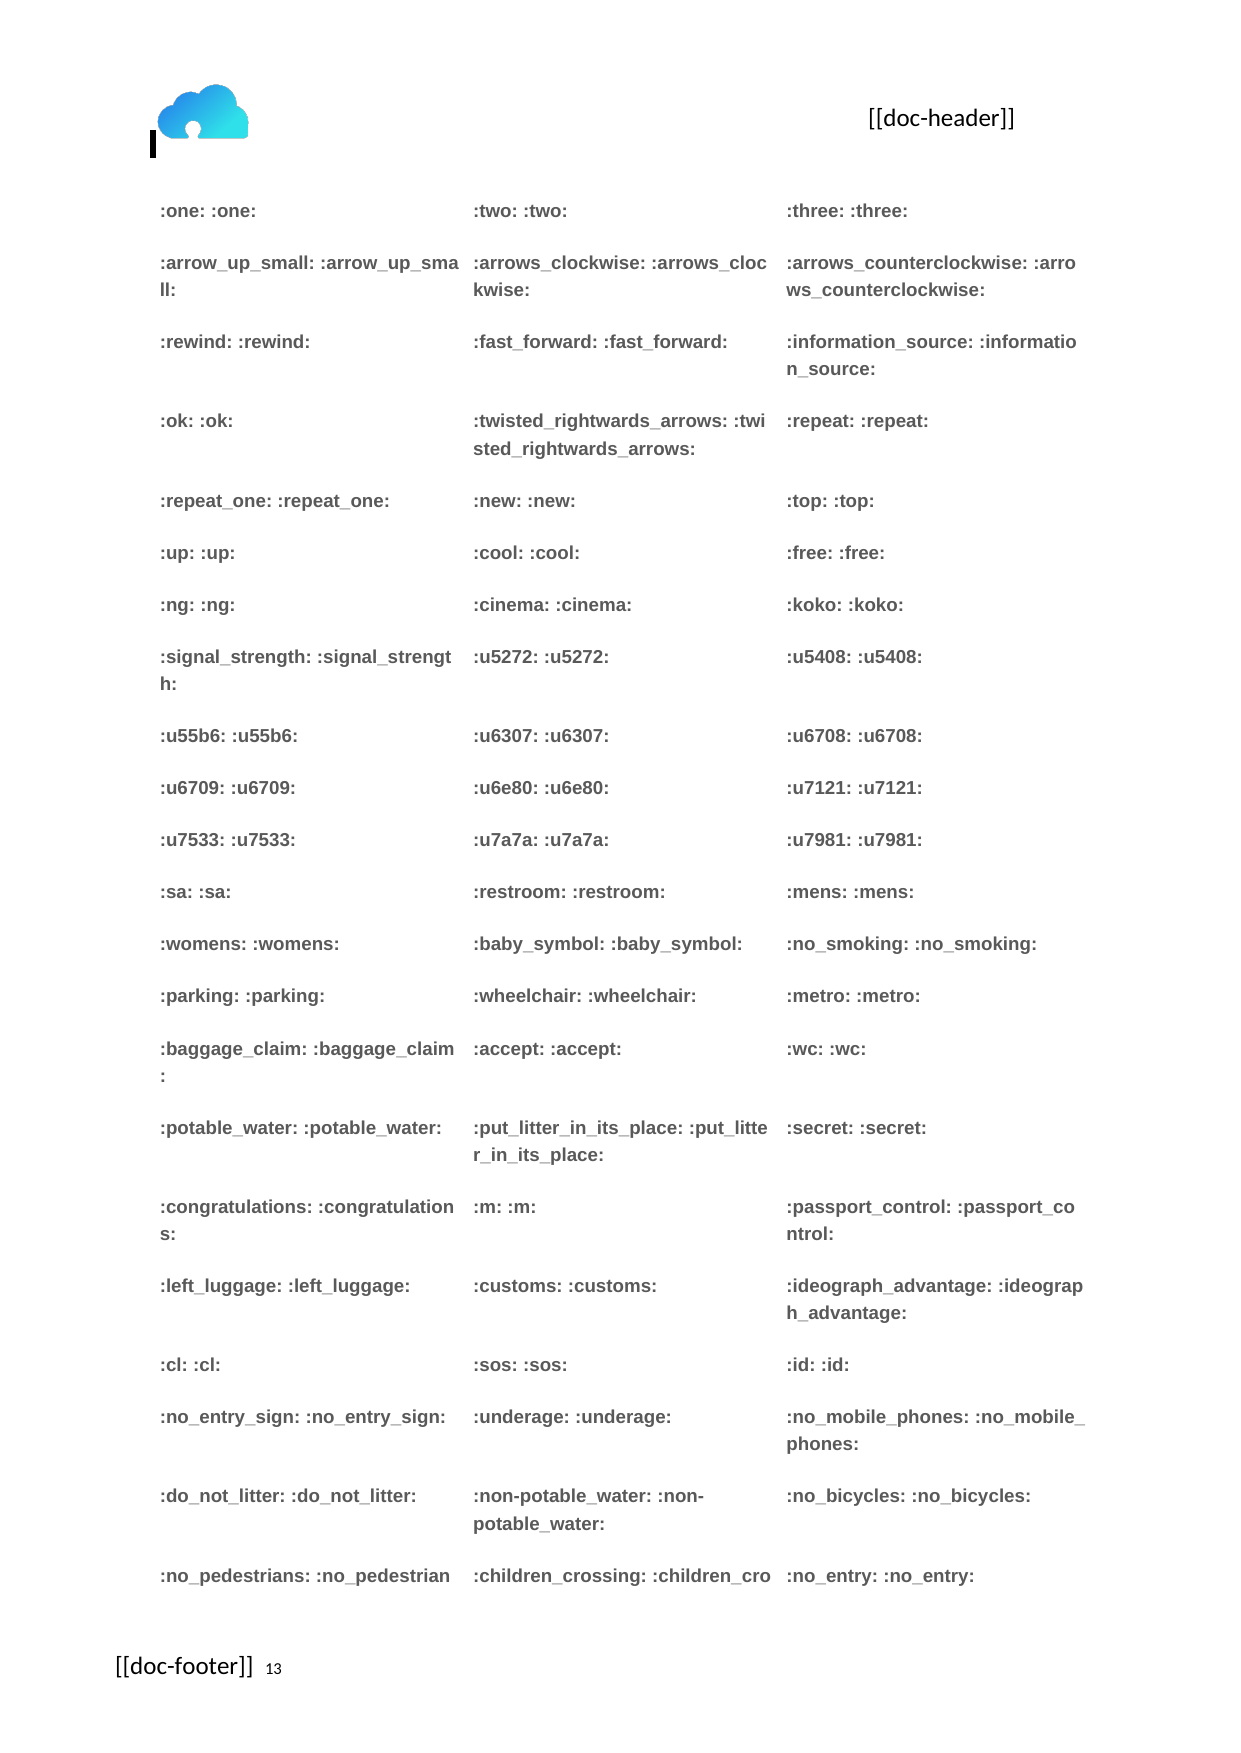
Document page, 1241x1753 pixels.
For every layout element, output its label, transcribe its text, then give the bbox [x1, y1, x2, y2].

table_cell :fast_forward: :fast_forward: [468, 315, 781, 394]
table_cell :wc: :wc: [781, 1021, 1094, 1100]
table_cell :information_source: :information_source: [781, 315, 1094, 394]
table_cell :parking: :parking: [154, 969, 467, 1021]
picture [156, 73, 249, 153]
table_cell :u7533: :u7533: [154, 813, 467, 864]
table_cell :u55b6: :u55b6: [154, 708, 467, 760]
table_cell :womens: :womens: [154, 917, 467, 969]
table_cell :cinema: :cinema: [468, 577, 781, 629]
table_cell :children_crossing: :children_crossing: [468, 1548, 781, 1600]
table_cell :do_not_litter: :do_not_litter: [154, 1469, 467, 1548]
table_cell :new: :new: [468, 473, 781, 525]
table_cell :rewind: :rewind: [154, 315, 467, 394]
table_cell :customs: :customs: [468, 1258, 781, 1337]
table_cell :arrow_up_small: :arrow_up_small: [154, 235, 467, 314]
table_cell :put_litter_in_its_place: :put_litter_in_its_place: [468, 1100, 781, 1179]
table_cell :cl: :cl: [154, 1338, 467, 1389]
table_cell :u6708: :u6708: [781, 708, 1094, 760]
table_cell :left_luggage: :left_luggage: [154, 1258, 467, 1337]
table_cell :sa: :sa: [154, 865, 467, 917]
table_cell :top: :top: [781, 473, 1094, 525]
table_cell :ok: :ok: [154, 394, 467, 473]
table_cell :passport_control: :passport_control: [781, 1179, 1094, 1258]
table_cell :u7a7a: :u7a7a: [468, 813, 781, 864]
table_cell :non-potable_water: :non-potable_water: [468, 1469, 781, 1548]
table_cell :u5272: :u5272: [468, 629, 781, 708]
table_cell :repeat_one: :repeat_one: [154, 473, 467, 525]
table_cell :accept: :accept: [468, 1021, 781, 1100]
table_cell :twisted_rightwards_arrows: :twisted_rightwards_arrows: [468, 394, 781, 473]
table_cell :arrows_counterclockwise: :arrows_counterclockwise: [781, 235, 1094, 314]
table_cell :u7121: :u7121: [781, 760, 1094, 812]
table_header :two: :two: [468, 183, 781, 235]
table_cell :ng: :ng: [154, 577, 467, 629]
table_cell :secret: :secret: [781, 1100, 1094, 1179]
table_cell :u6e80: :u6e80: [468, 760, 781, 812]
table_cell :congratulations: :congratulations: [154, 1179, 467, 1258]
table_cell :no_bicycles: :no_bicycles: [781, 1469, 1094, 1548]
table_cell :up: :up: [154, 525, 467, 577]
table_cell :mens: :mens: [781, 865, 1094, 917]
table_cell :u7981: :u7981: [781, 813, 1094, 864]
table_cell :arrows_clockwise: :arrows_clockwise: [468, 235, 781, 314]
table_cell :wheelchair: :wheelchair: [468, 969, 781, 1021]
table_cell :baggage_claim: :baggage_claim: [154, 1021, 467, 1100]
table_cell :repeat: :repeat: [781, 394, 1094, 473]
table_header :one: :one: [154, 183, 467, 235]
table_cell :u6709: :u6709: [154, 760, 467, 812]
table_cell :m: :m: [468, 1179, 781, 1258]
table_cell :free: :free: [781, 525, 1094, 577]
table_cell :metro: :metro: [781, 969, 1094, 1021]
table_cell :underage: :underage: [468, 1390, 781, 1469]
table_cell :signal_strength: :signal_strength: [154, 629, 467, 708]
table_cell :koko: :koko: [781, 577, 1094, 629]
table_cell :no_entry: :no_entry: [781, 1548, 1094, 1600]
table_header :three: :three: [781, 183, 1094, 235]
table_cell :no_pedestrians: :no_pedestrians: [154, 1548, 467, 1600]
table_cell :u5408: :u5408: [781, 629, 1094, 708]
table_cell :no_mobile_phones: :no_mobile_phones: [781, 1390, 1094, 1469]
table_cell :baby_symbol: :baby_symbol: [468, 917, 781, 969]
table_cell :no_entry_sign: :no_entry_sign: [154, 1390, 467, 1469]
table_cell :u6307: :u6307: [468, 708, 781, 760]
table_cell :id: :id: [781, 1338, 1094, 1389]
table_cell :potable_water: :potable_water: [154, 1100, 467, 1179]
table_cell :restroom: :restroom: [468, 865, 781, 917]
table_cell :cool: :cool: [468, 525, 781, 577]
table_cell :no_smoking: :no_smoking: [781, 917, 1094, 969]
table_cell :ideograph_advantage: :ideograph_advantage: [781, 1258, 1094, 1337]
table_cell :sos: :sos: [468, 1338, 781, 1389]
